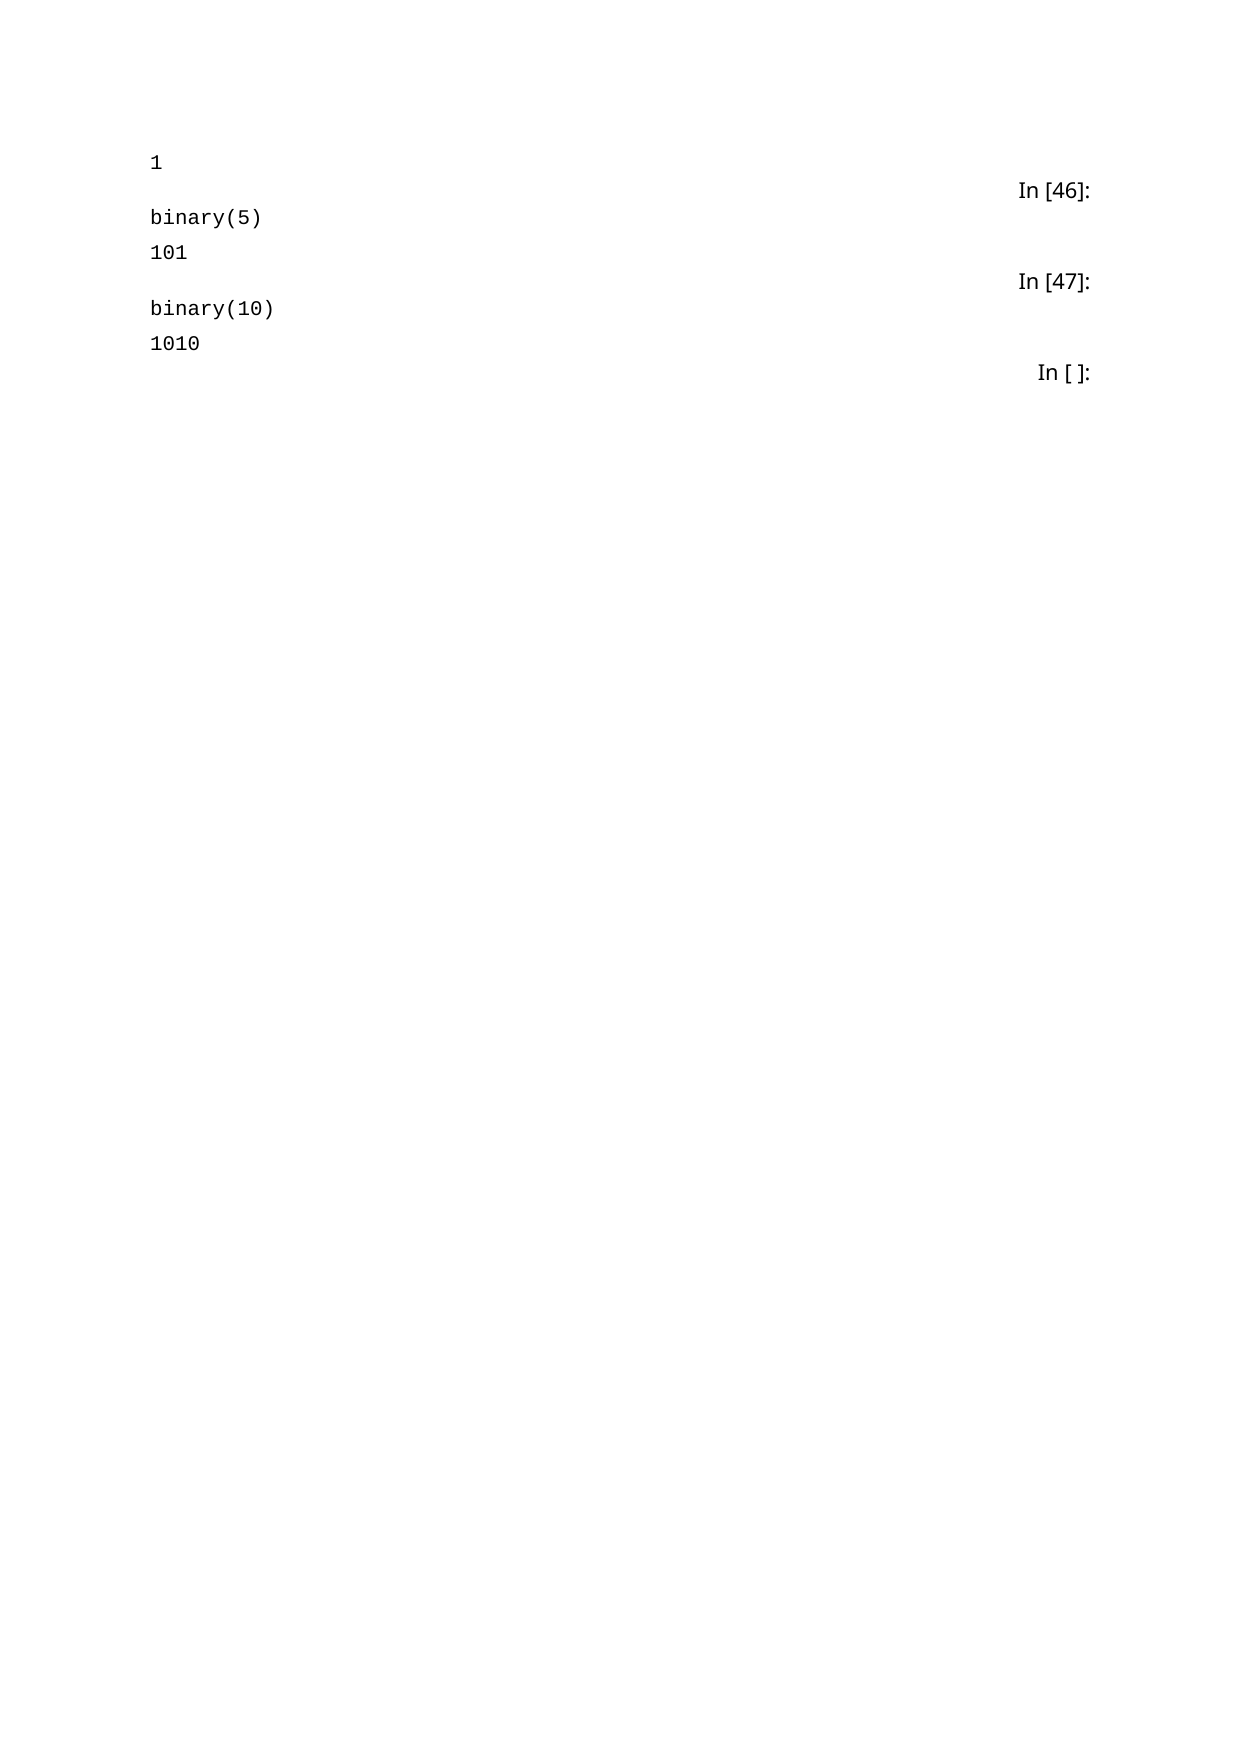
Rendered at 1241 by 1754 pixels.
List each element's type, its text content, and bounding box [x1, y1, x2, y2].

text 1010 [150, 331, 1090, 357]
text 101 [150, 241, 1090, 266]
text 1 [150, 150, 1090, 175]
text In [46]: [150, 175, 1090, 205]
text In [47]: [150, 266, 1090, 296]
text binary(10) [150, 296, 1090, 321]
text In [ ]: [150, 357, 1090, 386]
text binary(5) [150, 205, 1090, 231]
